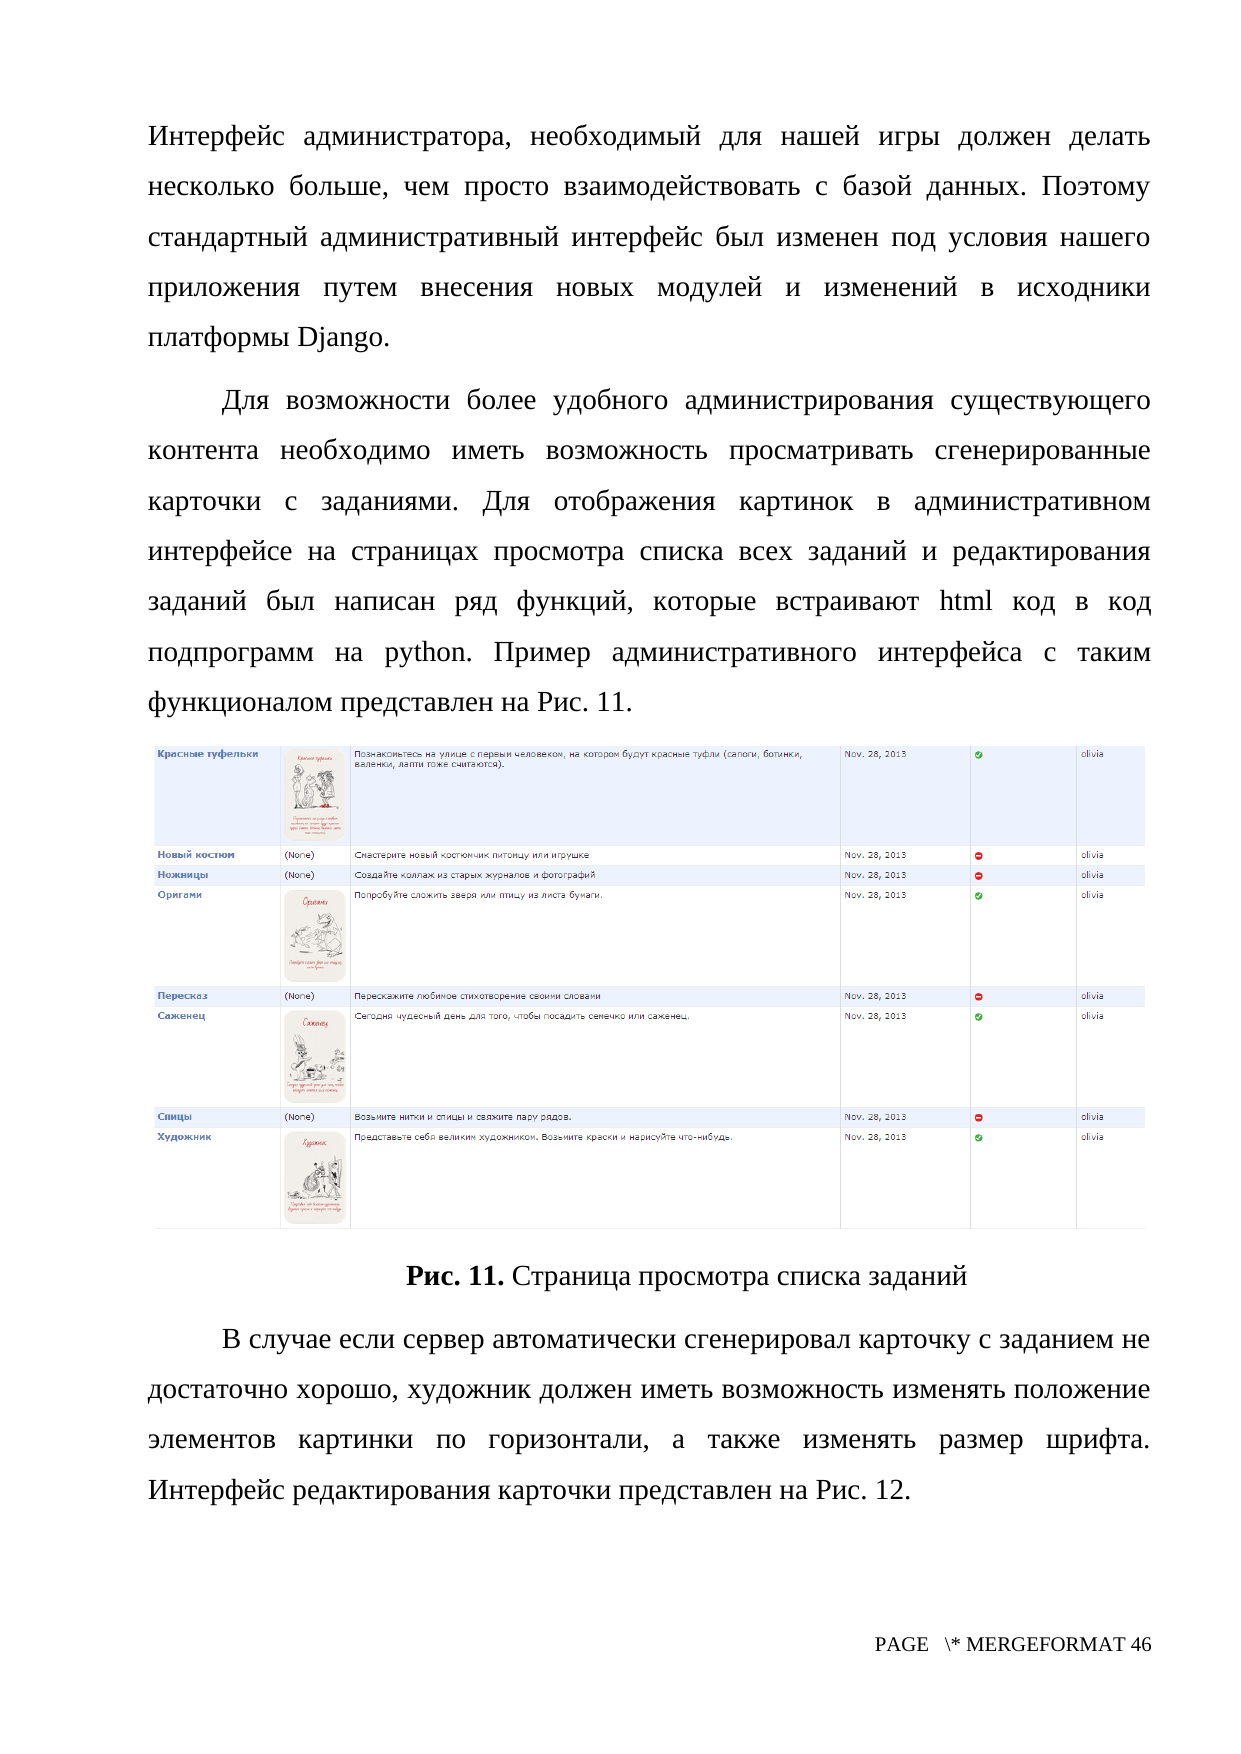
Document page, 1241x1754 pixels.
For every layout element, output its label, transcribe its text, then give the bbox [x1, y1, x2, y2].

picture [154, 746, 1145, 1229]
text В случае если сервер автоматически сгенерировал карточку с заданием не достаточно хорошо, художник должен иметь возможность изменять положение элементов картинки по горизонтали, а также изменять размер шрифта. Интерфейс редактирования карточки представлен на Рис. 12. [148, 1321, 1152, 1505]
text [148, 118, 1152, 353]
text Рис. 11. Страница просмотра списка заданий [148, 1258, 1152, 1292]
text Для возможности более удобного администрирования существующего контента необходимо иметь возможность просматривать сгенерированные карточки с заданиями. Для отображения картинок в административном интерфейсе на страницах просмотра списка всех заданий и редактирования заданий был написан ряд функций, которые встраивают html код в код подпрограмм на python. Пример административного интерфейса с таким функционалом представлен на Рис. 11. [148, 382, 1152, 718]
